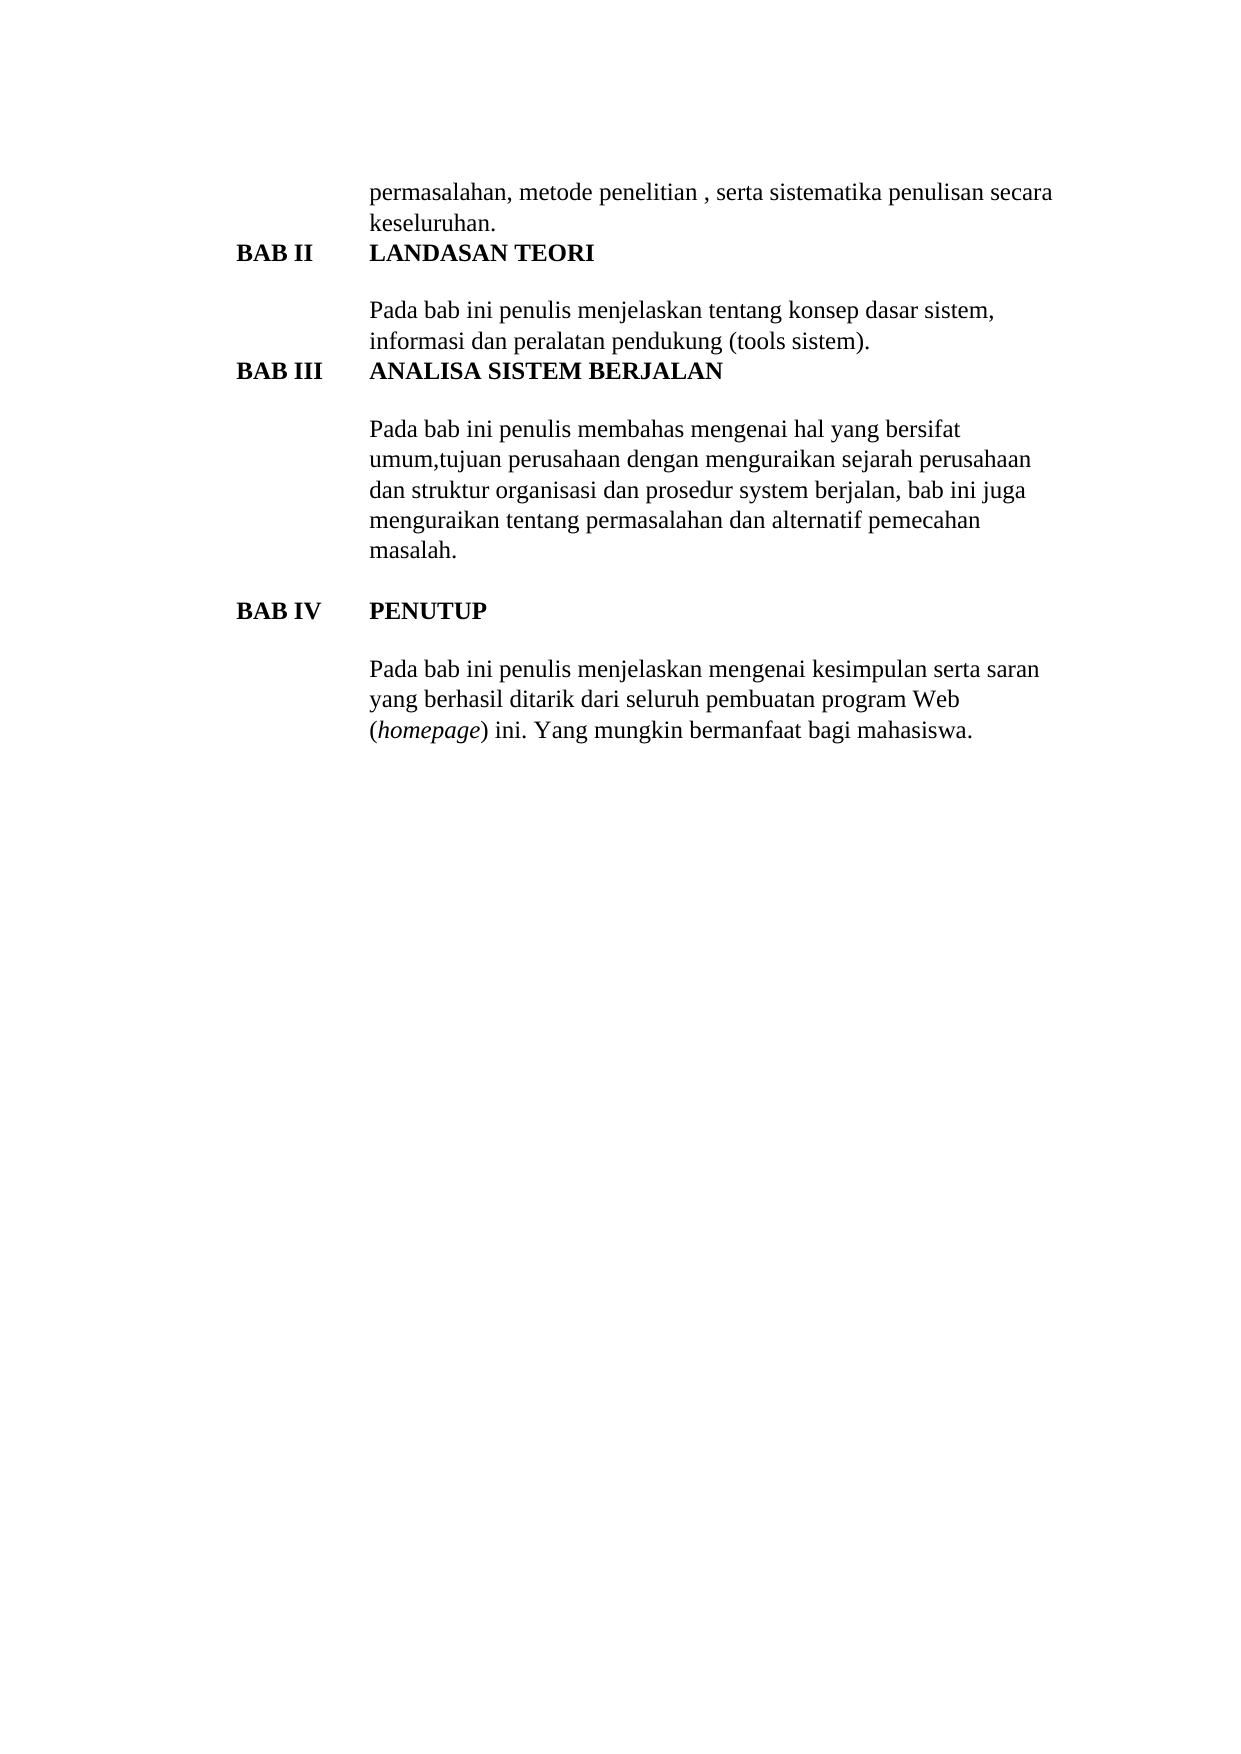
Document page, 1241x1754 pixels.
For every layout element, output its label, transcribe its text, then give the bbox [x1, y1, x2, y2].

list ANALISA SISTEM BERJALAN [236, 356, 1063, 385]
list Pada bab ini penulis membahas mengenai hal yang bersifat [369, 414, 1063, 443]
list Pada bab ini penulis menjelaskan mengenai kesimpulan serta saran yang berhasil ditarik dari seluruh pembuatan program Web (homepage) ini. Yang mungkin bermanfaat bagi mahasiswa. [369, 654, 1063, 743]
list PENUTUP [236, 596, 1063, 625]
list umum,tujuan perusahaan dengan menguraikan sejarah perusahaan dan struktur organisasi dan prosedur system berjalan, bab ini juga menguraikan tentang permasalahan dan alternatif pemecahan masalah. [369, 444, 1063, 564]
list LANDASAN TEORI [236, 238, 1063, 267]
list Pada bab ini penulis menjelaskan tentang konsep dasar sistem, informasi dan peralatan pendukung (tools sistem). [369, 296, 1063, 355]
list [369, 177, 1063, 236]
